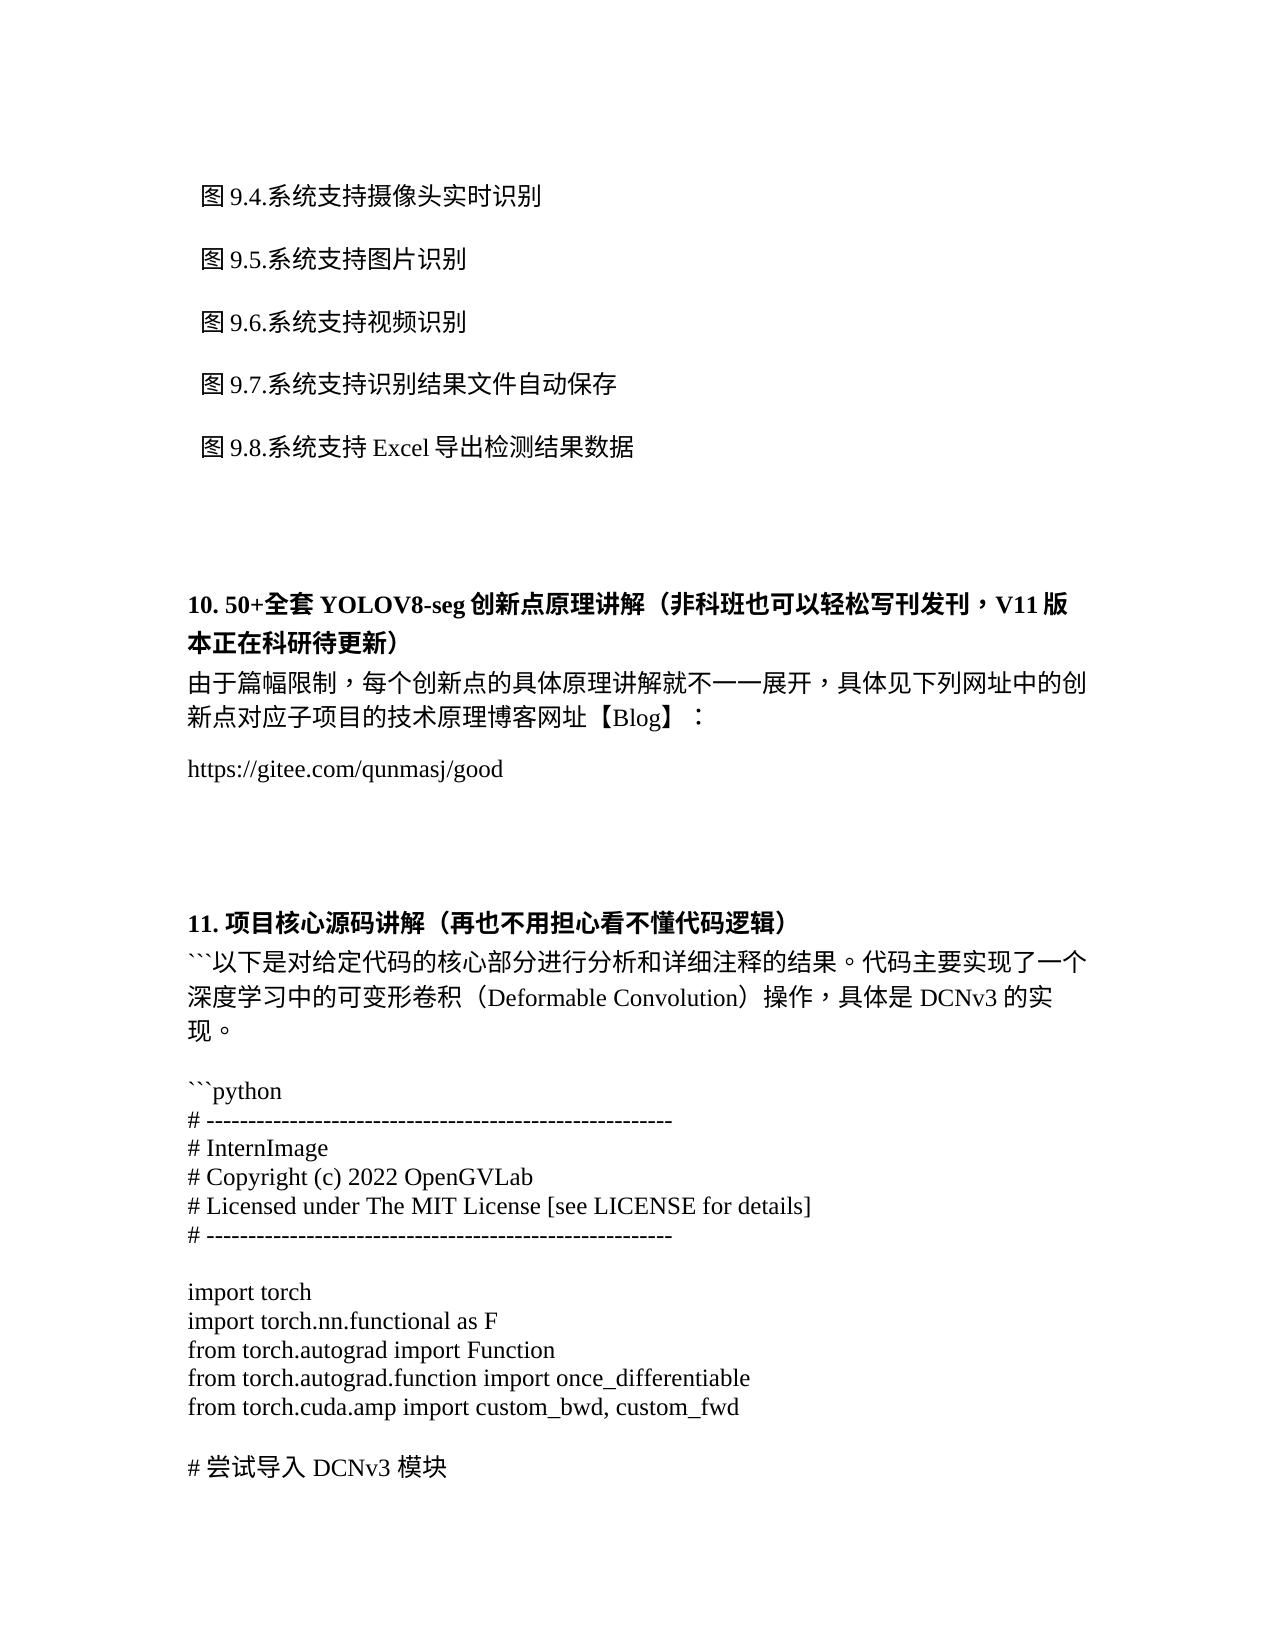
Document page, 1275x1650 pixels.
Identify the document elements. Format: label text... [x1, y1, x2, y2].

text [187, 150, 1087, 464]
subtitle 11. 项目核心源码讲解（再也不用担心看不懂代码逻辑） [187, 906, 1087, 940]
subtitle 10. 50+全套YOLOV8-seg创新点原理讲解（非科班也可以轻松写刊发刊，V11版本正在科研待更新） [187, 587, 1087, 660]
text 由于篇幅限制，每个创新点的具体原理讲解就不一一展开，具体见下列网址中的创新点对应子项目的技术原理博客网址【Blog】： [187, 665, 1087, 733]
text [187, 945, 1087, 1484]
text https://gitee.com/qunmasj/good [187, 754, 1087, 783]
